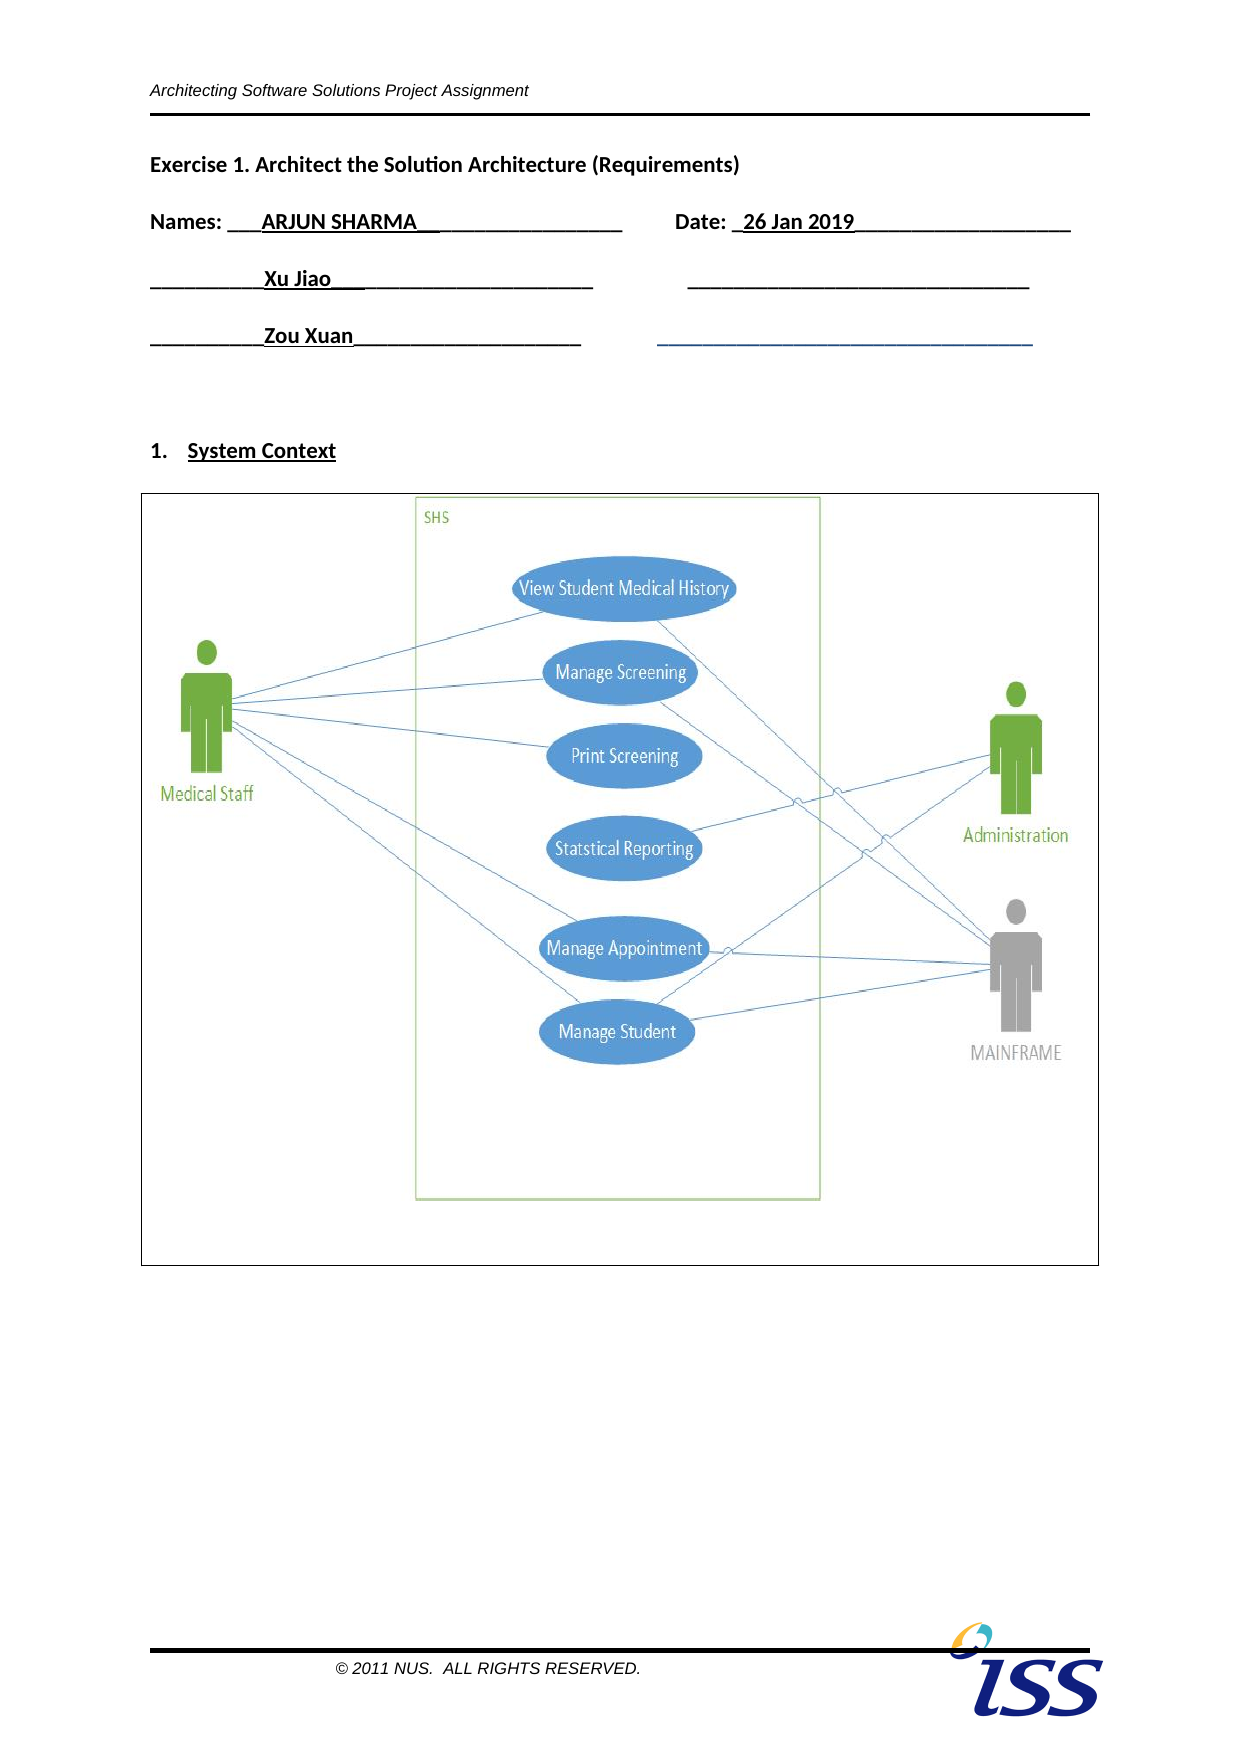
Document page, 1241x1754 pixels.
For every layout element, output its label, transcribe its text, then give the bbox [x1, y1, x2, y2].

text Exercise 1. Architect the Solution Architecture (Requirements) [150, 150, 1090, 178]
list System Context [150, 436, 1090, 464]
text __________Xu Jiao_______________________ ______________________________ [150, 264, 1090, 292]
text __________Zou Xuan____________________ _________________________________ [150, 322, 1090, 349]
picture [939, 1612, 1115, 1729]
picture [150, 496, 1078, 1201]
text Names: ___ARJUN SHARMA__________________ Date: _26 Jan 2019___________________ [150, 207, 1090, 235]
